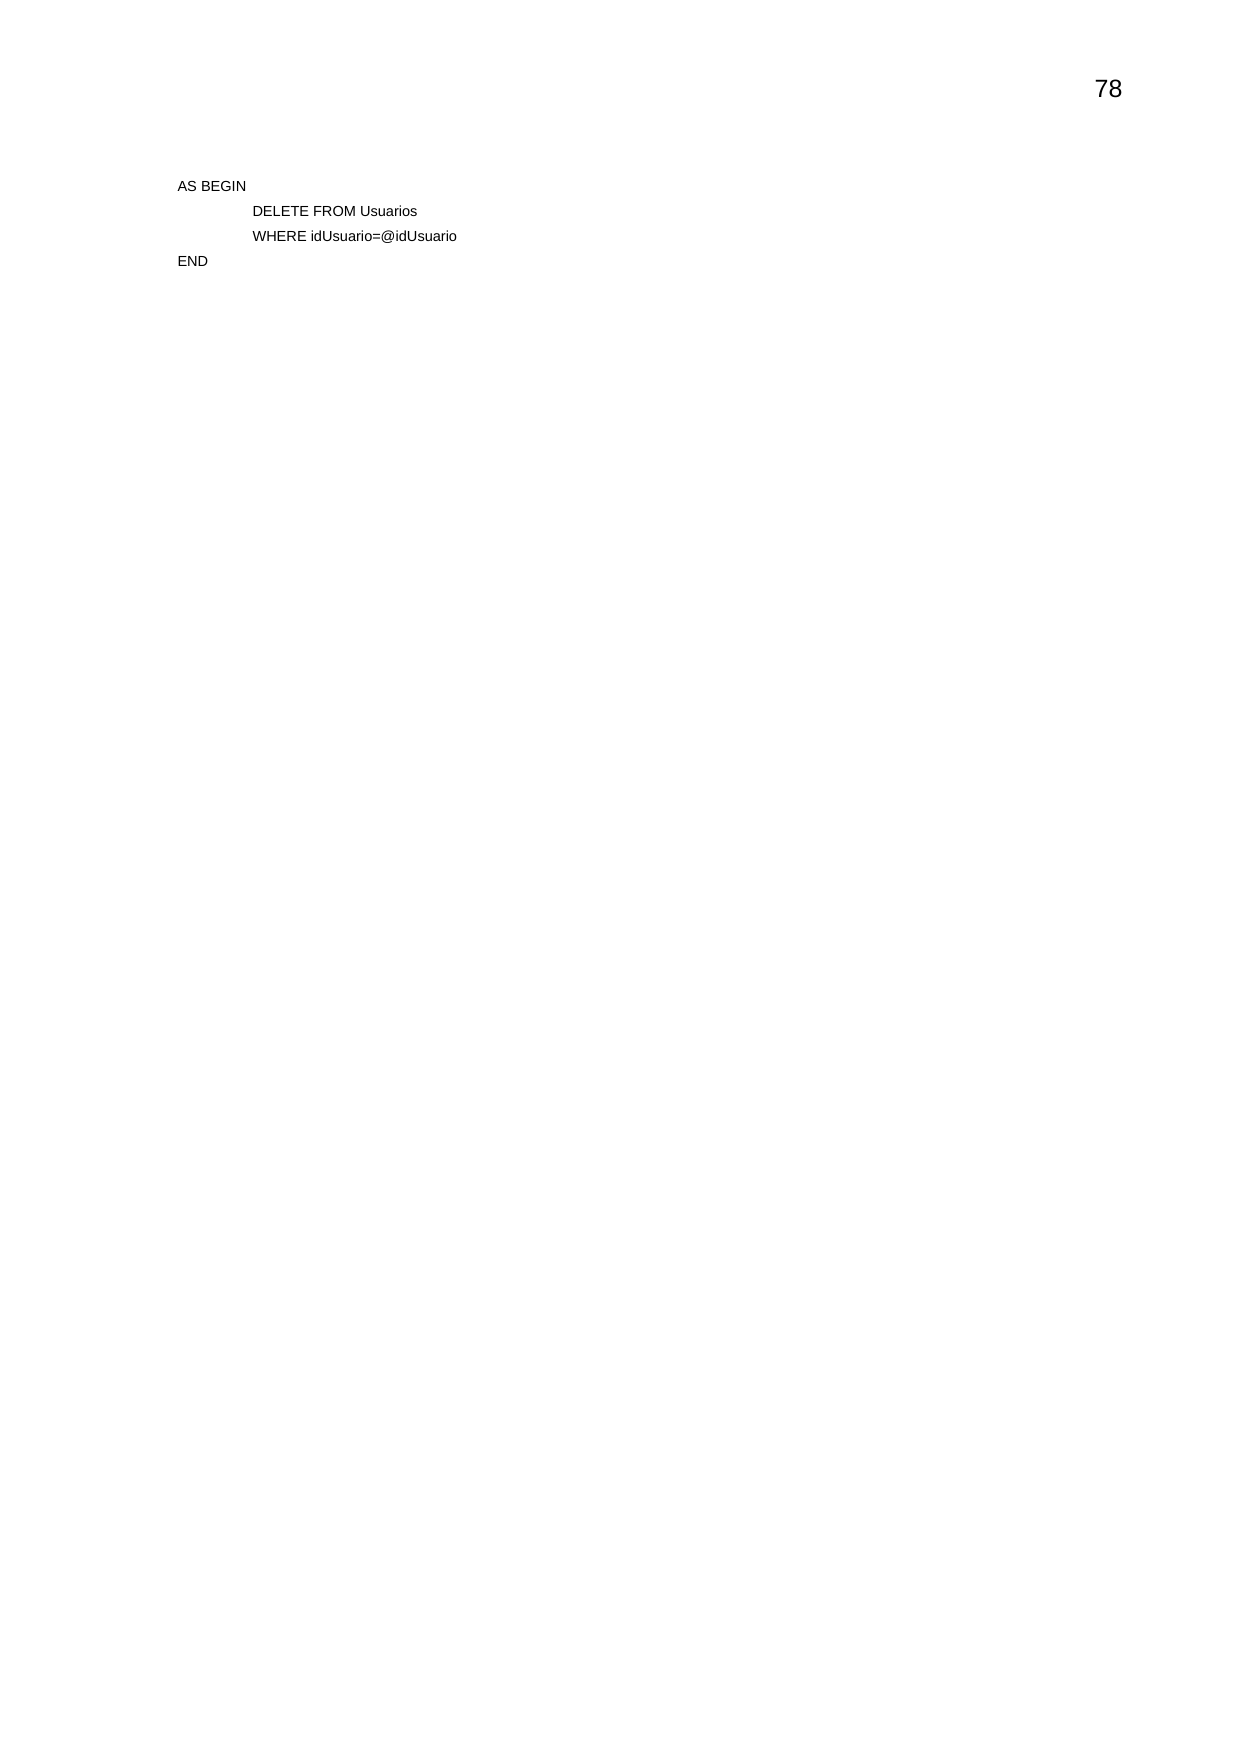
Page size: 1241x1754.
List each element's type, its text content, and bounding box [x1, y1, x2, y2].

text DELETE FROM Usuarios [177, 202, 1122, 219]
text WHERE idUsuario=@idUsuario [177, 227, 1122, 244]
text AS BEGIN [177, 177, 1122, 194]
text END [177, 252, 1122, 269]
